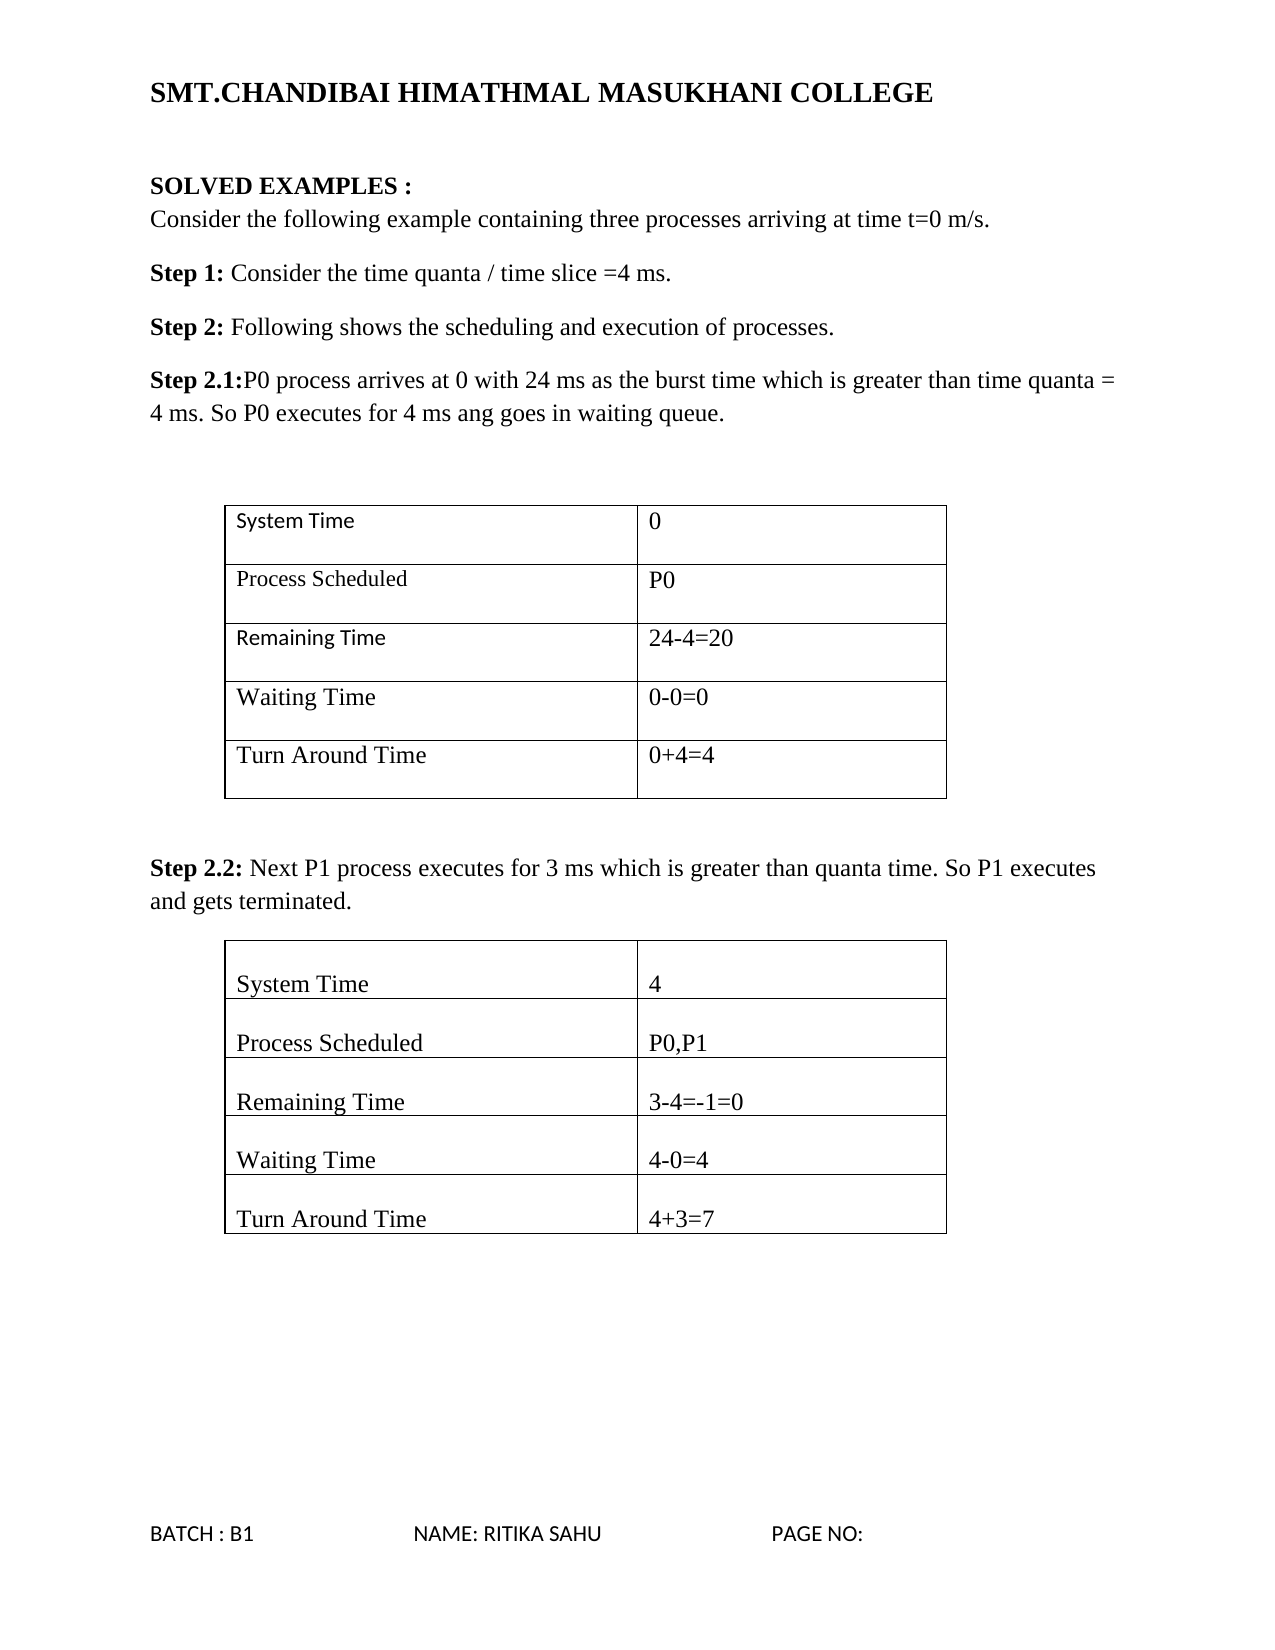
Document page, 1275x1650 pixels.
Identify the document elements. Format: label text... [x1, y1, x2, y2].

table_cell Waiting Time [226, 682, 637, 739]
text Step 2.2: Next P1 process executes for 3 ms which is greater than quanta time. So P1 executes and gets terminated. [150, 853, 1125, 915]
table_cell 4-0=4 [638, 1116, 946, 1174]
table_cell Process Scheduled [226, 565, 637, 622]
table_cell Turn Around Time [226, 741, 637, 798]
text Step 2.1:P0 process arrives at 0 with 24 ms as the burst time which is greater than time quanta = 4 ms. So P0 executes for 4 ms ang goes in waiting queue. [150, 365, 1125, 427]
table_cell Process Scheduled [226, 999, 637, 1057]
table_cell 24-4=20 [638, 624, 946, 681]
table_header System Time [226, 941, 637, 998]
text Consider the following example containing three processes arriving at time t=0 m/s. [150, 204, 1125, 233]
table_cell Turn Around Time [226, 1175, 637, 1232]
table_cell Remaining Time [226, 624, 637, 681]
table_cell 4+3=7 [638, 1175, 946, 1232]
table_cell 0-0=0 [638, 682, 946, 739]
text Step 2: Following shows the scheduling and execution of processes. [150, 312, 1125, 340]
table_header System Time [226, 506, 637, 564]
table_cell P0,P1 [638, 999, 946, 1057]
table_cell 0+4=4 [638, 741, 946, 798]
table_cell 3-4=-1=0 [638, 1058, 946, 1115]
table_cell Waiting Time [226, 1116, 637, 1174]
table_header 4 [638, 941, 946, 998]
subtitle SOLVED EXAMPLES : [150, 171, 1125, 199]
table_header 0 [638, 506, 946, 564]
table_cell Remaining Time [226, 1058, 637, 1115]
table_cell P0 [638, 565, 946, 622]
text Step 1: Consider the time quanta / time slice =4 ms. [150, 258, 1125, 286]
